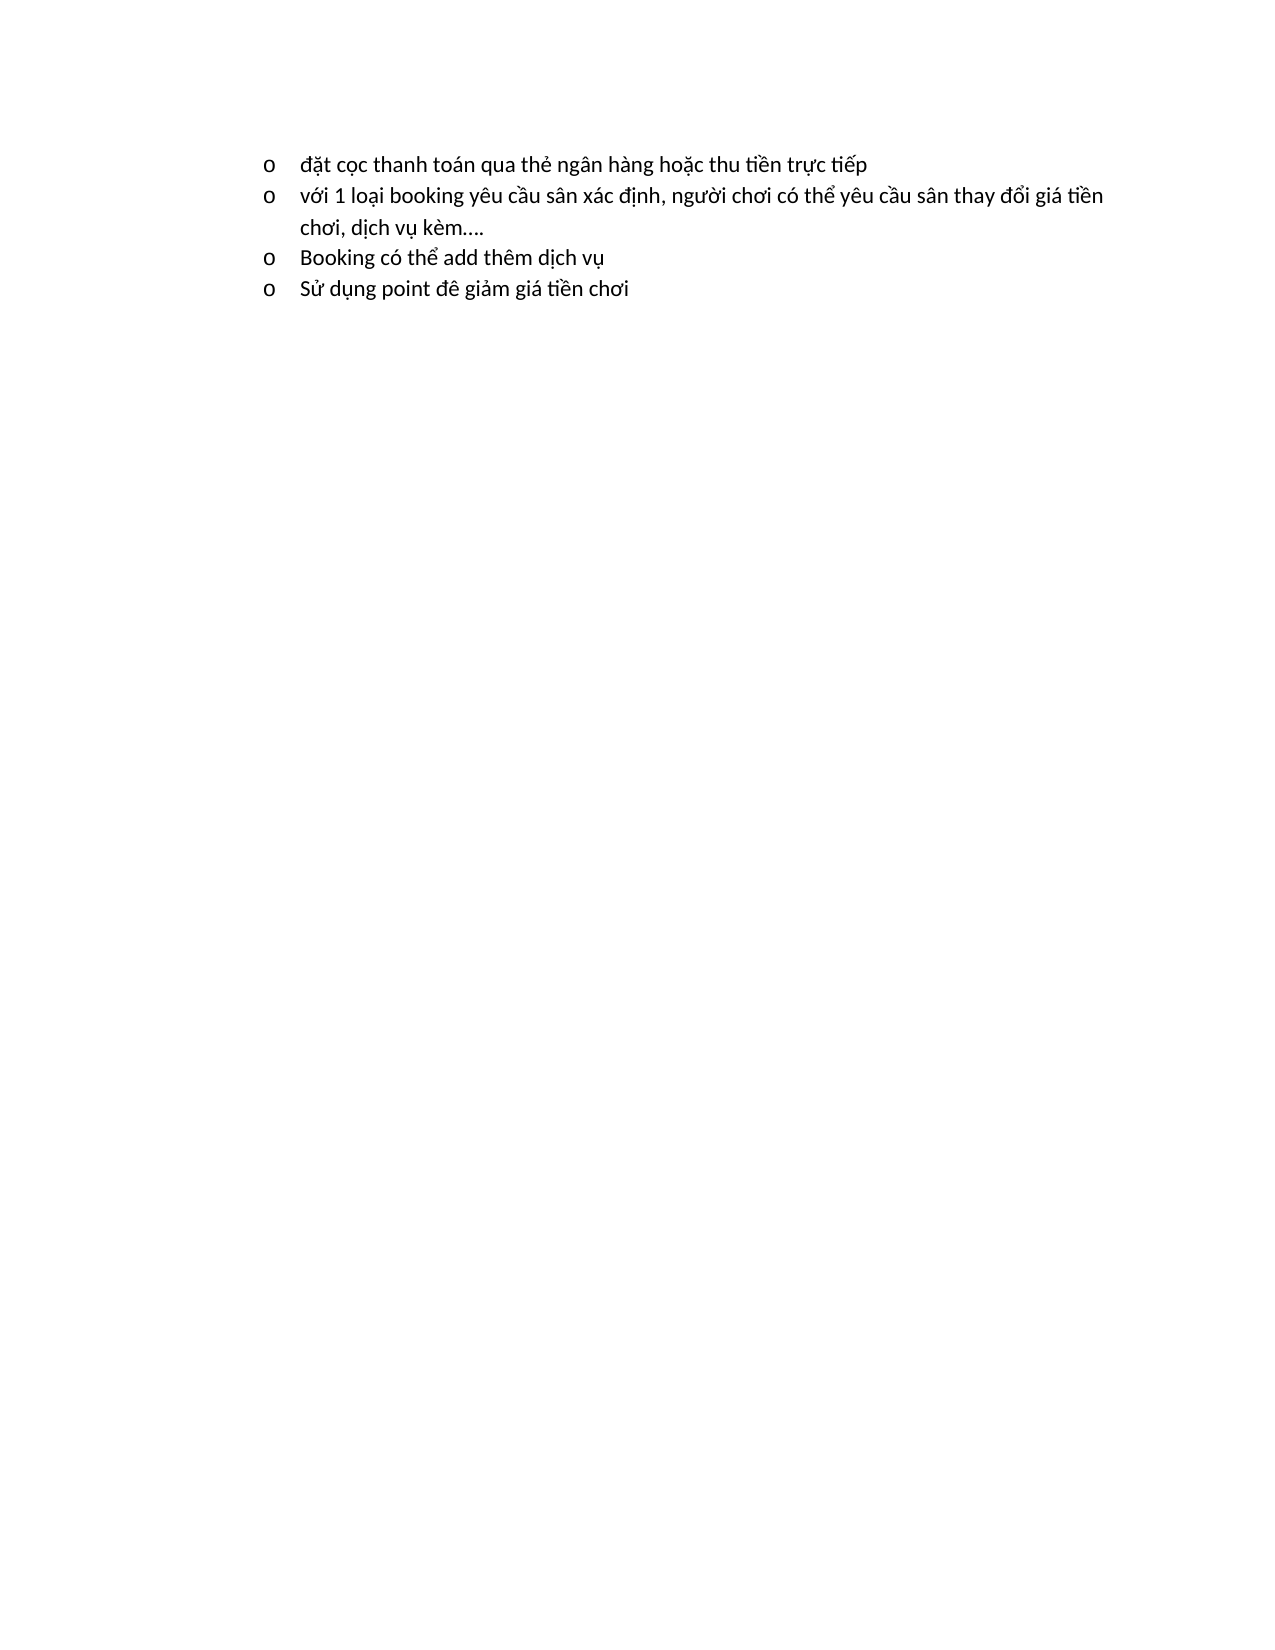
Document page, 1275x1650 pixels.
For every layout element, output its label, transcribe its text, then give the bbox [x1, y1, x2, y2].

list với 1 loại booking yêu cầu sân xác định, người chơi có thể yêu cầu sân thay đổi giá tiền chơi, dịch vụ kèm…. [262, 181, 1125, 241]
list Sử dụng point đê giảm giá tiền chơi [262, 274, 1125, 304]
list Booking có thể add thêm dịch vụ [262, 243, 1125, 272]
list đặt cọc thanh toán qua thẻ ngân hàng hoặc thu tiền trực tiếp [262, 150, 1125, 179]
